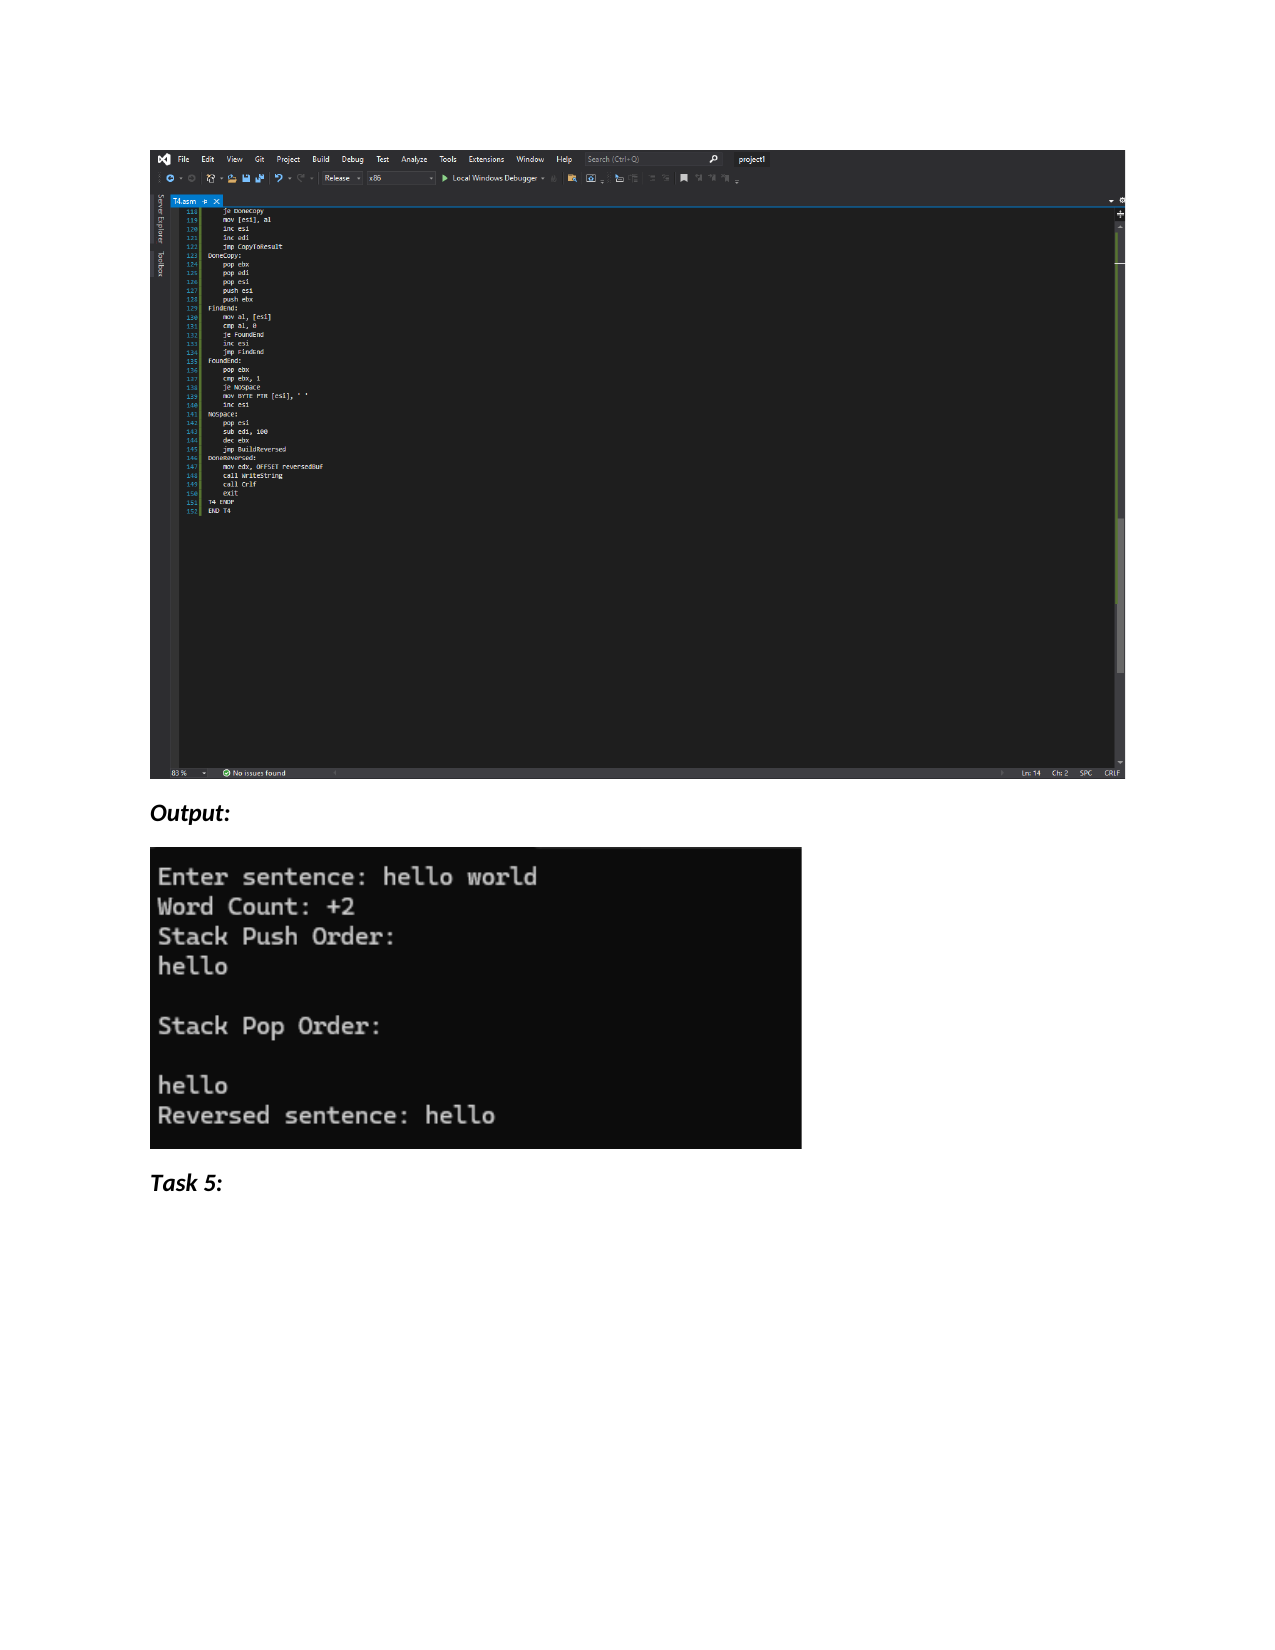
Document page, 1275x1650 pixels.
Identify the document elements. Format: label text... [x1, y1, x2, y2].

text Task 5: [150, 1167, 1125, 1198]
picture [150, 847, 802, 1149]
text Output: [150, 797, 1125, 828]
picture [150, 150, 1125, 779]
